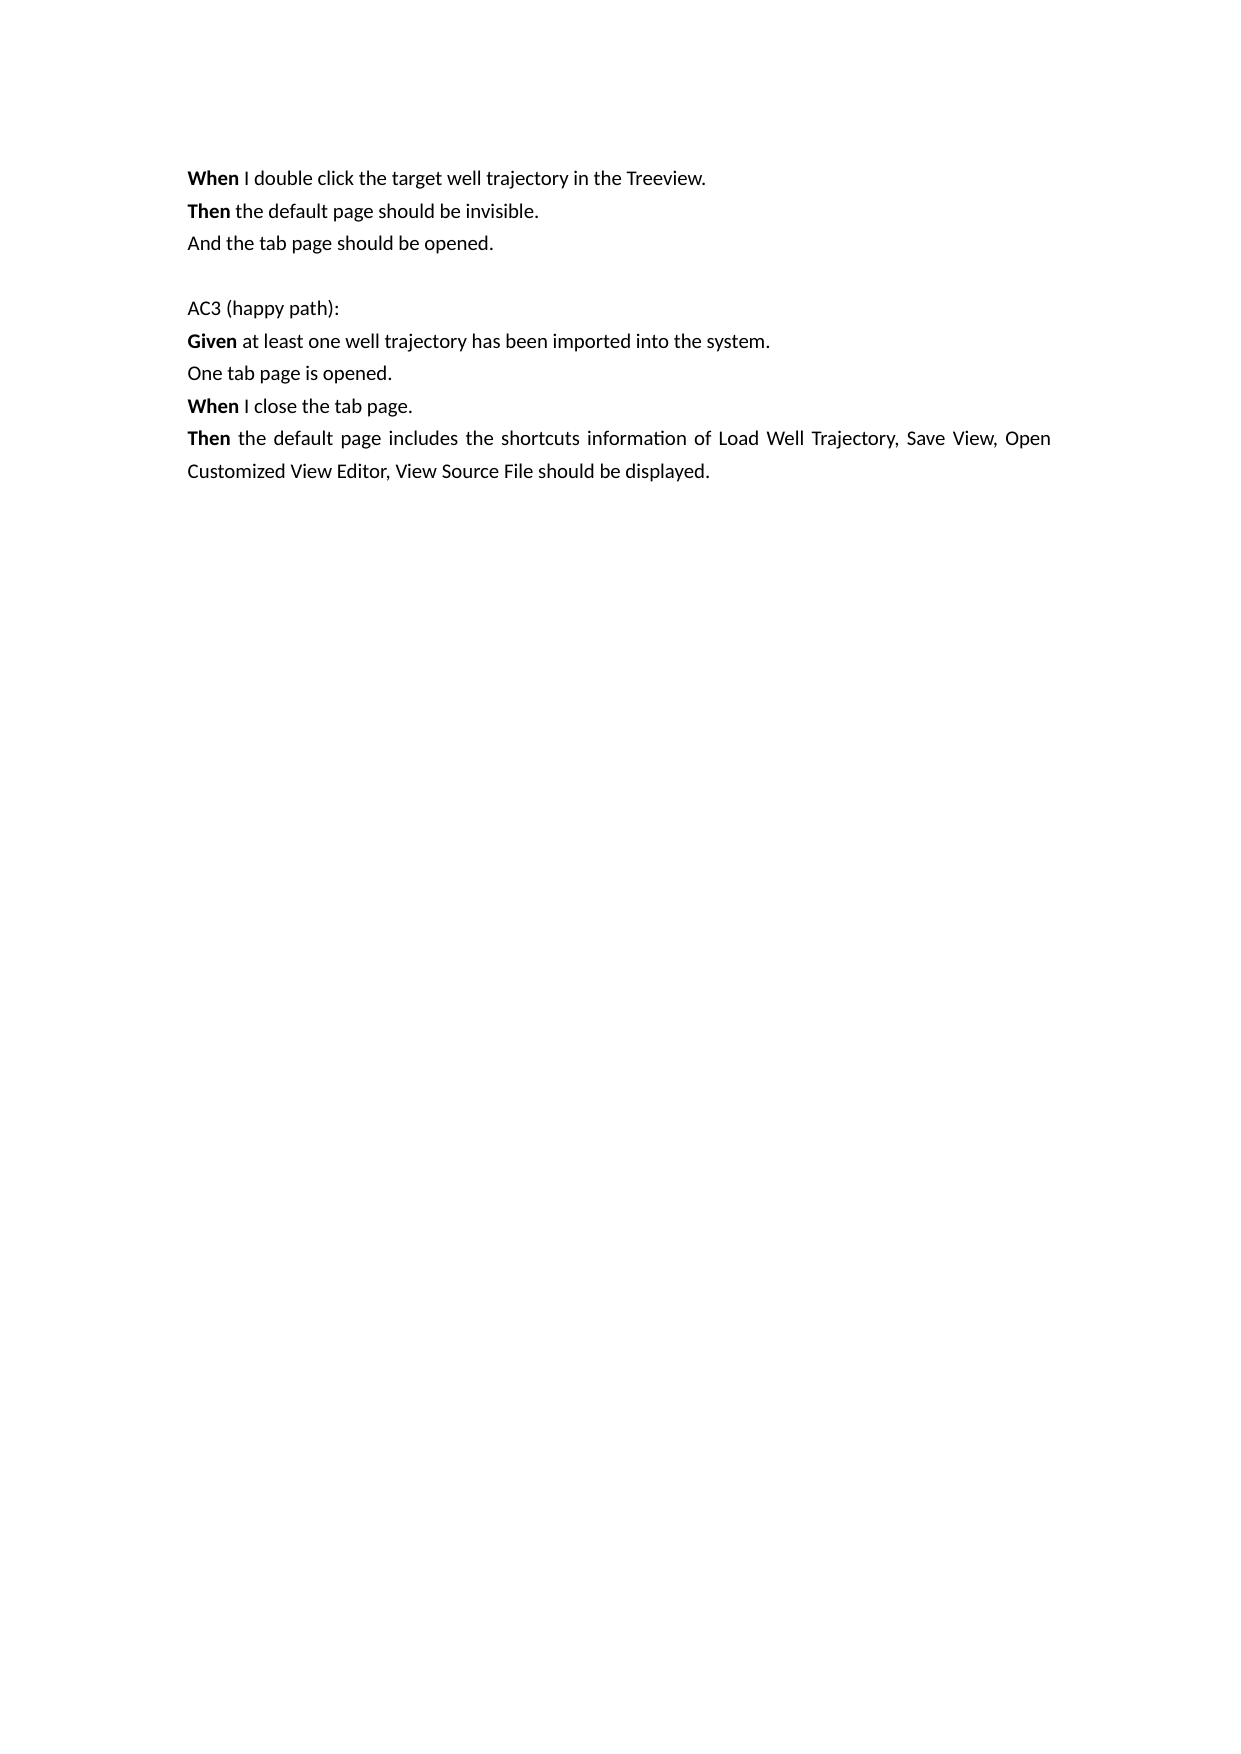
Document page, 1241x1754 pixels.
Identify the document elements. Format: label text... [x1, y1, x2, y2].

text One tab page is opened. [187, 357, 1053, 389]
text And the tab page should be opened. [187, 227, 1053, 259]
text Then the default page should be invisible. [187, 194, 1053, 227]
text When I close the tab page. [187, 389, 1053, 422]
text AC3 (happy path): [187, 292, 1053, 324]
text Given at least one well trajectory has been imported into the system. [187, 324, 1053, 357]
text When I double click the target well trajectory in the Treeview. [187, 162, 1053, 194]
